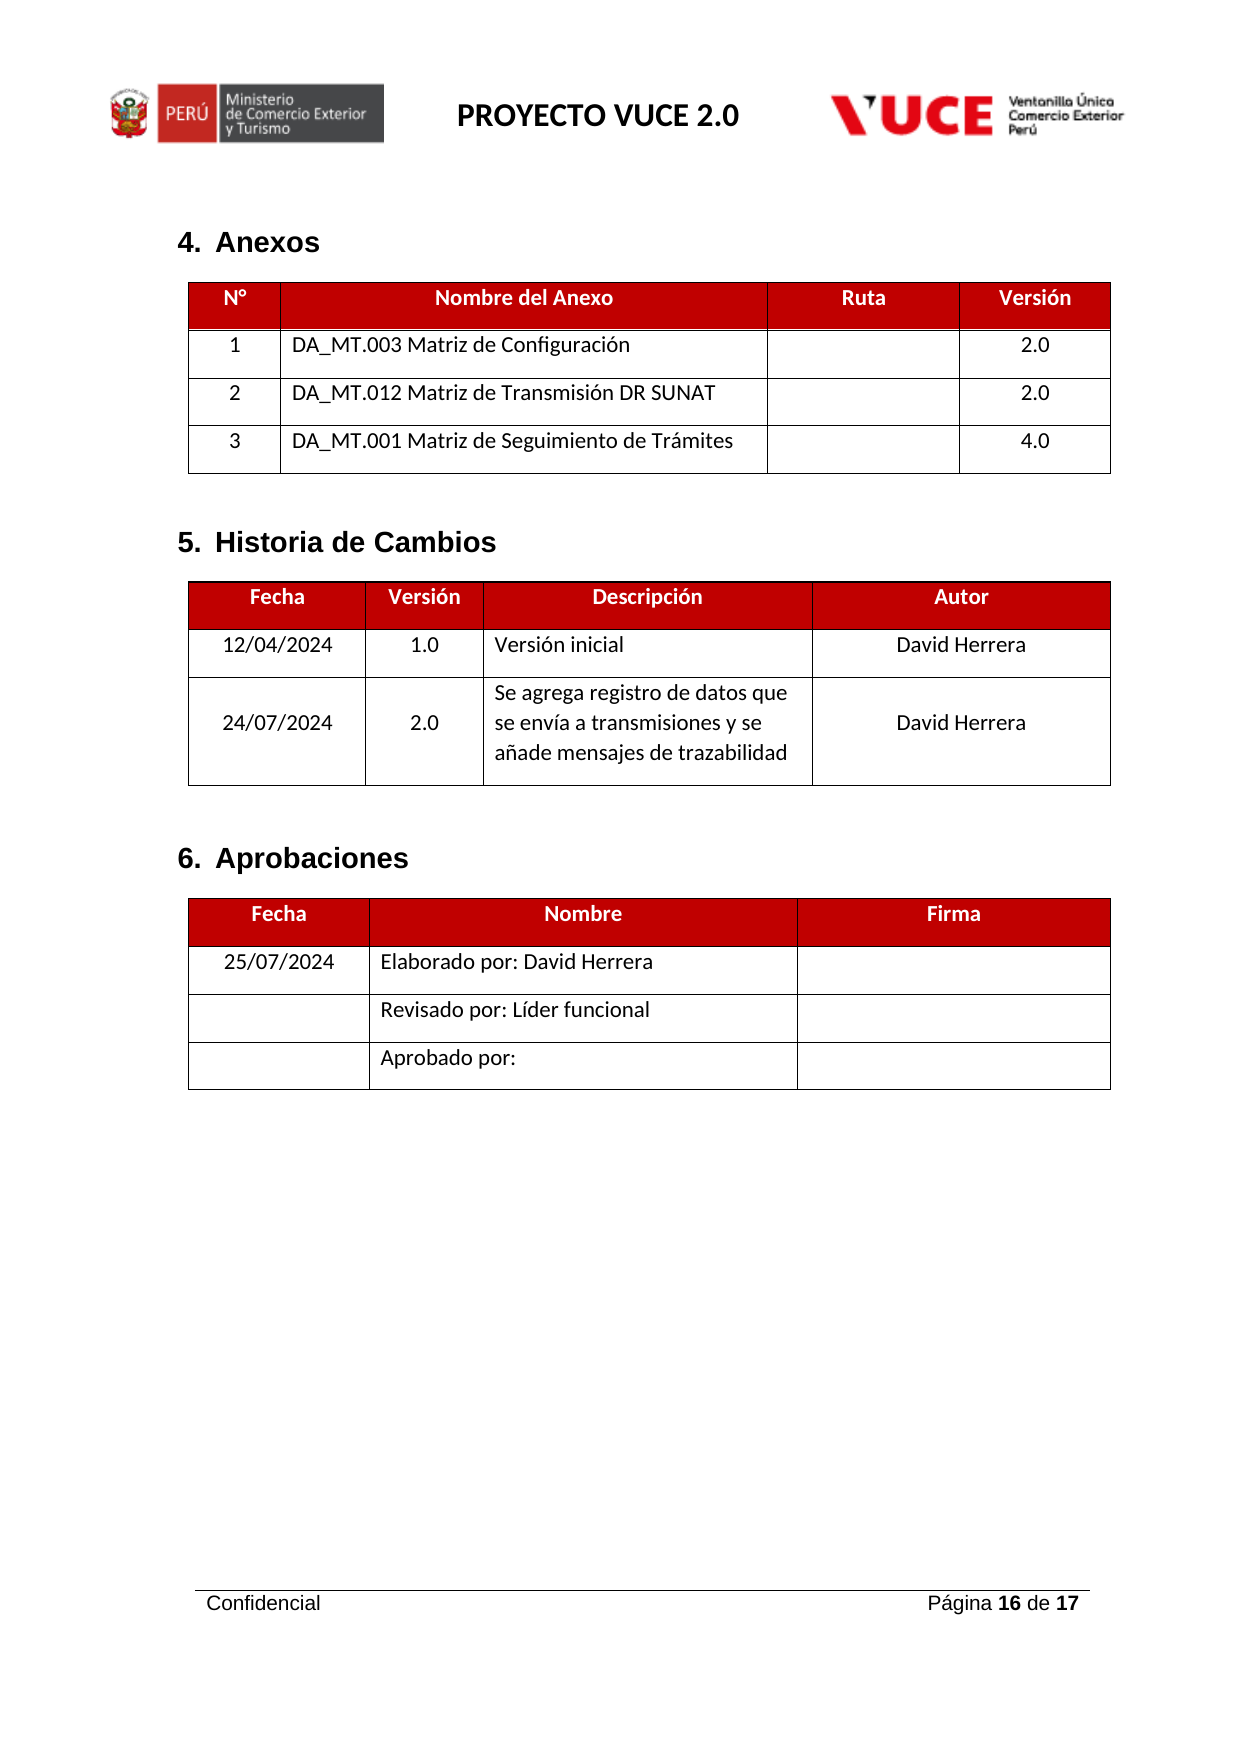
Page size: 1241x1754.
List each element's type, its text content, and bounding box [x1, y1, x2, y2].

table_cell 2.0 [960, 379, 1110, 425]
table_header Fecha [189, 899, 369, 946]
table_cell David Herrera [813, 678, 1110, 785]
table_header Firma [798, 899, 1110, 946]
table_cell [768, 331, 959, 377]
table_header Nombre [370, 899, 797, 946]
table_cell 2.0 [960, 331, 1110, 377]
table_cell Aprobado por: [370, 1043, 797, 1089]
table_cell DA_MT.003 Matriz de Configuración [281, 331, 767, 377]
table_cell DA_MT.012 Matriz de Transmisión DR SUNAT [281, 379, 767, 425]
table_header Versión [960, 283, 1110, 329]
picture [823, 83, 1136, 147]
table_cell [798, 995, 1110, 1042]
subtitle Historia de Cambios [177, 525, 1107, 558]
table_cell 25/07/2024 [189, 947, 369, 994]
table_cell Se agrega registro de datos que se envía a transmisiones y se añade mensajes de trazabilidad [484, 678, 812, 785]
table_cell [189, 995, 369, 1042]
table_cell [798, 947, 1110, 994]
table_cell [768, 426, 959, 473]
subtitle Anexos [177, 225, 1107, 259]
table_header Fecha [189, 583, 365, 629]
table_cell [768, 379, 959, 425]
subtitle Aprobaciones [177, 842, 1107, 875]
picture [99, 82, 384, 145]
table_cell Versión inicial [484, 630, 812, 677]
table_header Versión [366, 583, 483, 629]
table_cell 24/07/2024 [189, 678, 365, 785]
table_cell 2 [189, 379, 280, 425]
table_cell Revisado por: Líder funcional [370, 995, 797, 1042]
table_cell 2.0 [366, 678, 483, 785]
table_cell Elaborado por: David Herrera [370, 947, 797, 994]
table_cell 3 [189, 426, 280, 473]
table_header Autor [813, 583, 1110, 629]
table_header Descripción [484, 583, 812, 629]
table_header N° [189, 283, 280, 329]
table_cell [798, 1043, 1110, 1089]
table_cell David Herrera [813, 630, 1110, 677]
table_cell DA_MT.001 Matriz de Seguimiento de Trámites [281, 426, 767, 473]
table_header Ruta [768, 283, 959, 329]
table_cell 12/04/2024 [189, 630, 365, 677]
table_cell 1.0 [366, 630, 483, 677]
table_header Nombre del Anexo [281, 283, 767, 329]
table_cell [189, 1043, 369, 1089]
table_cell 1 [189, 331, 280, 377]
table_cell 4.0 [960, 426, 1110, 473]
